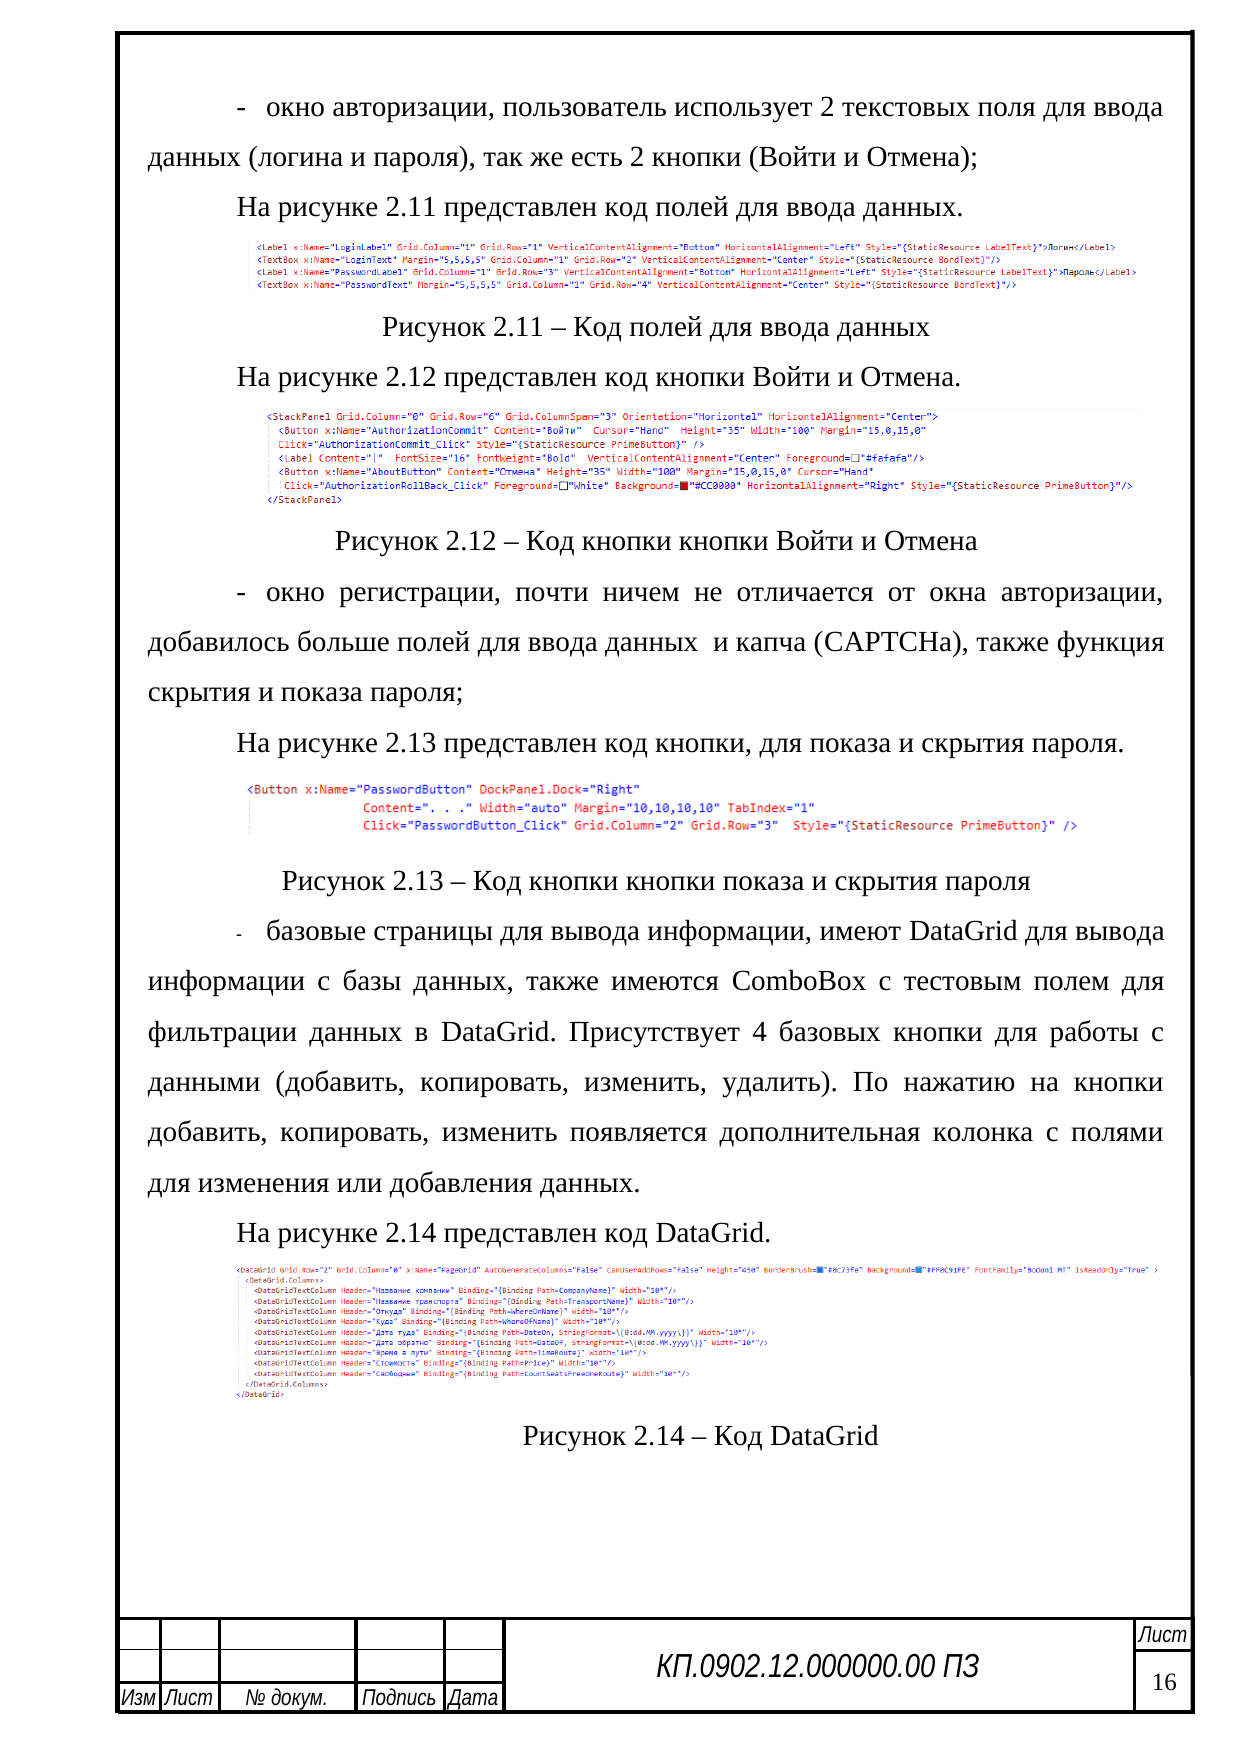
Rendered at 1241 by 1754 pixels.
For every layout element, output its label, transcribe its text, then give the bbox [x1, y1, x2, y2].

picture [236, 775, 1092, 846]
picture [261, 409, 1140, 507]
list базовые страницы для вывода информации, имеют DataGrid для вывода информации с базы данных, также имеются ComboBox с тестовым полем для фильтрации данных в DataGrid. Присутствует 4 базовых кнопки для работы с данными (добавить, копировать, изменить, удалить). По нажатию на кнопки добавить, копировать, изменить появляется дополнительная колонка с полями для изменения или добавления данных. [148, 913, 1164, 1198]
list окно регистрации, почти ничем не отличается от окна авторизации, добавилось больше полей для ввода данных и капча (CAPTCHa), также функция скрытия и показа пароля; [148, 574, 1164, 708]
text Рисунок 2.13 – Код кнопки кнопки показа и скрытия пароля [118, 863, 1194, 896]
list На рисунке 2.13 представлен код кнопки, для показа и скрытия пароля. [236, 725, 1164, 758]
text На рисунке 2.12 представлен код кнопки Войти и Отмена. [148, 359, 1164, 392]
text На рисунке 2.11 представлен код полей для ввода данных. [148, 189, 1164, 223]
list Рисунок 2.14 – Код DataGrid [236, 1418, 1164, 1451]
picture [236, 1265, 1163, 1401]
text Рисунок 2.11 – Код полей для ввода данных [118, 309, 1194, 342]
text Рисунок 2.12 – Код кнопки кнопки Войти и Отмена [118, 523, 1194, 557]
list окно авторизации, пользователь использует 2 текстовых поля для ввода данных (логина и пароля), так же есть 2 кнопки (Войти и Отмена); [148, 89, 1164, 172]
picture [248, 239, 1153, 292]
list На рисунке 2.14 представлен код DataGrid. [236, 1215, 1164, 1248]
